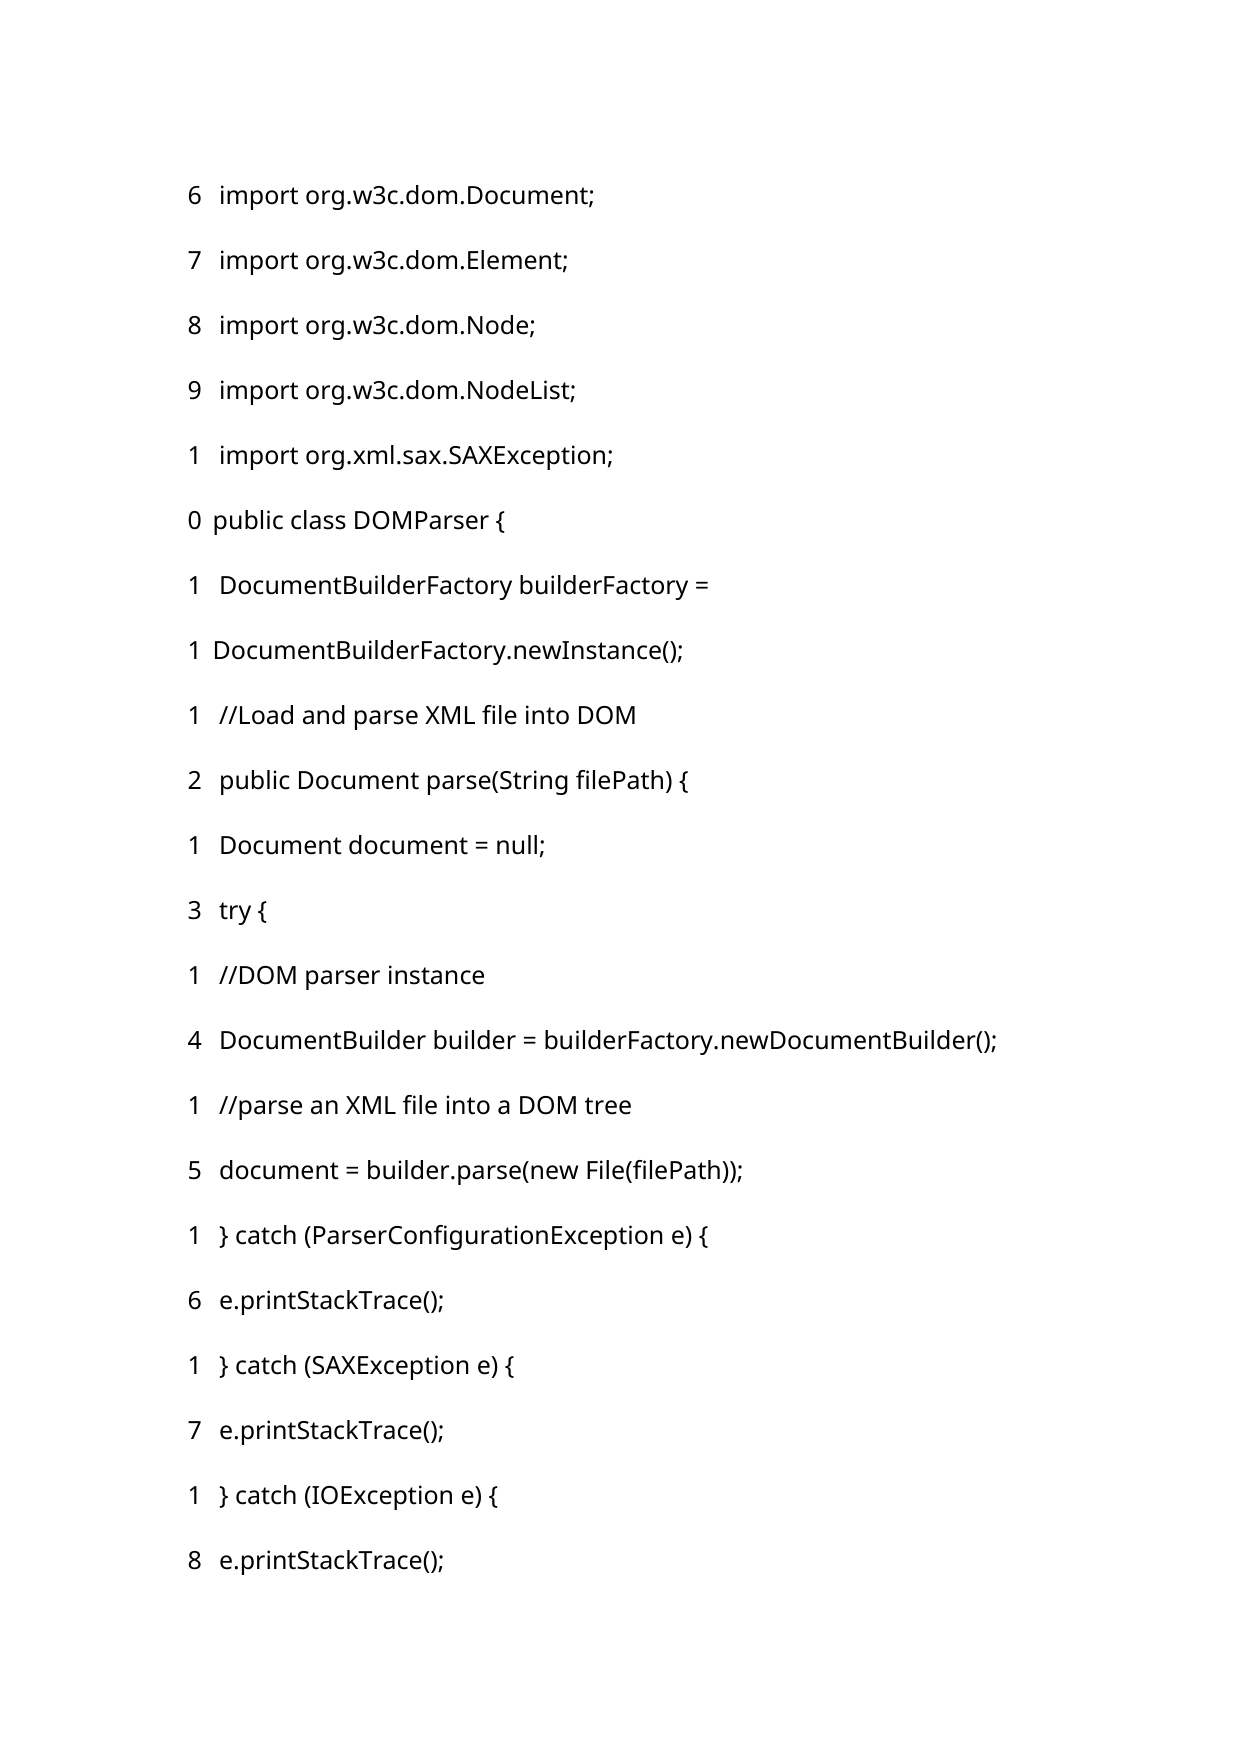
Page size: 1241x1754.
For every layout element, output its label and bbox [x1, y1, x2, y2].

table_header [188, 162, 212, 1592]
table_header [213, 162, 1053, 1592]
